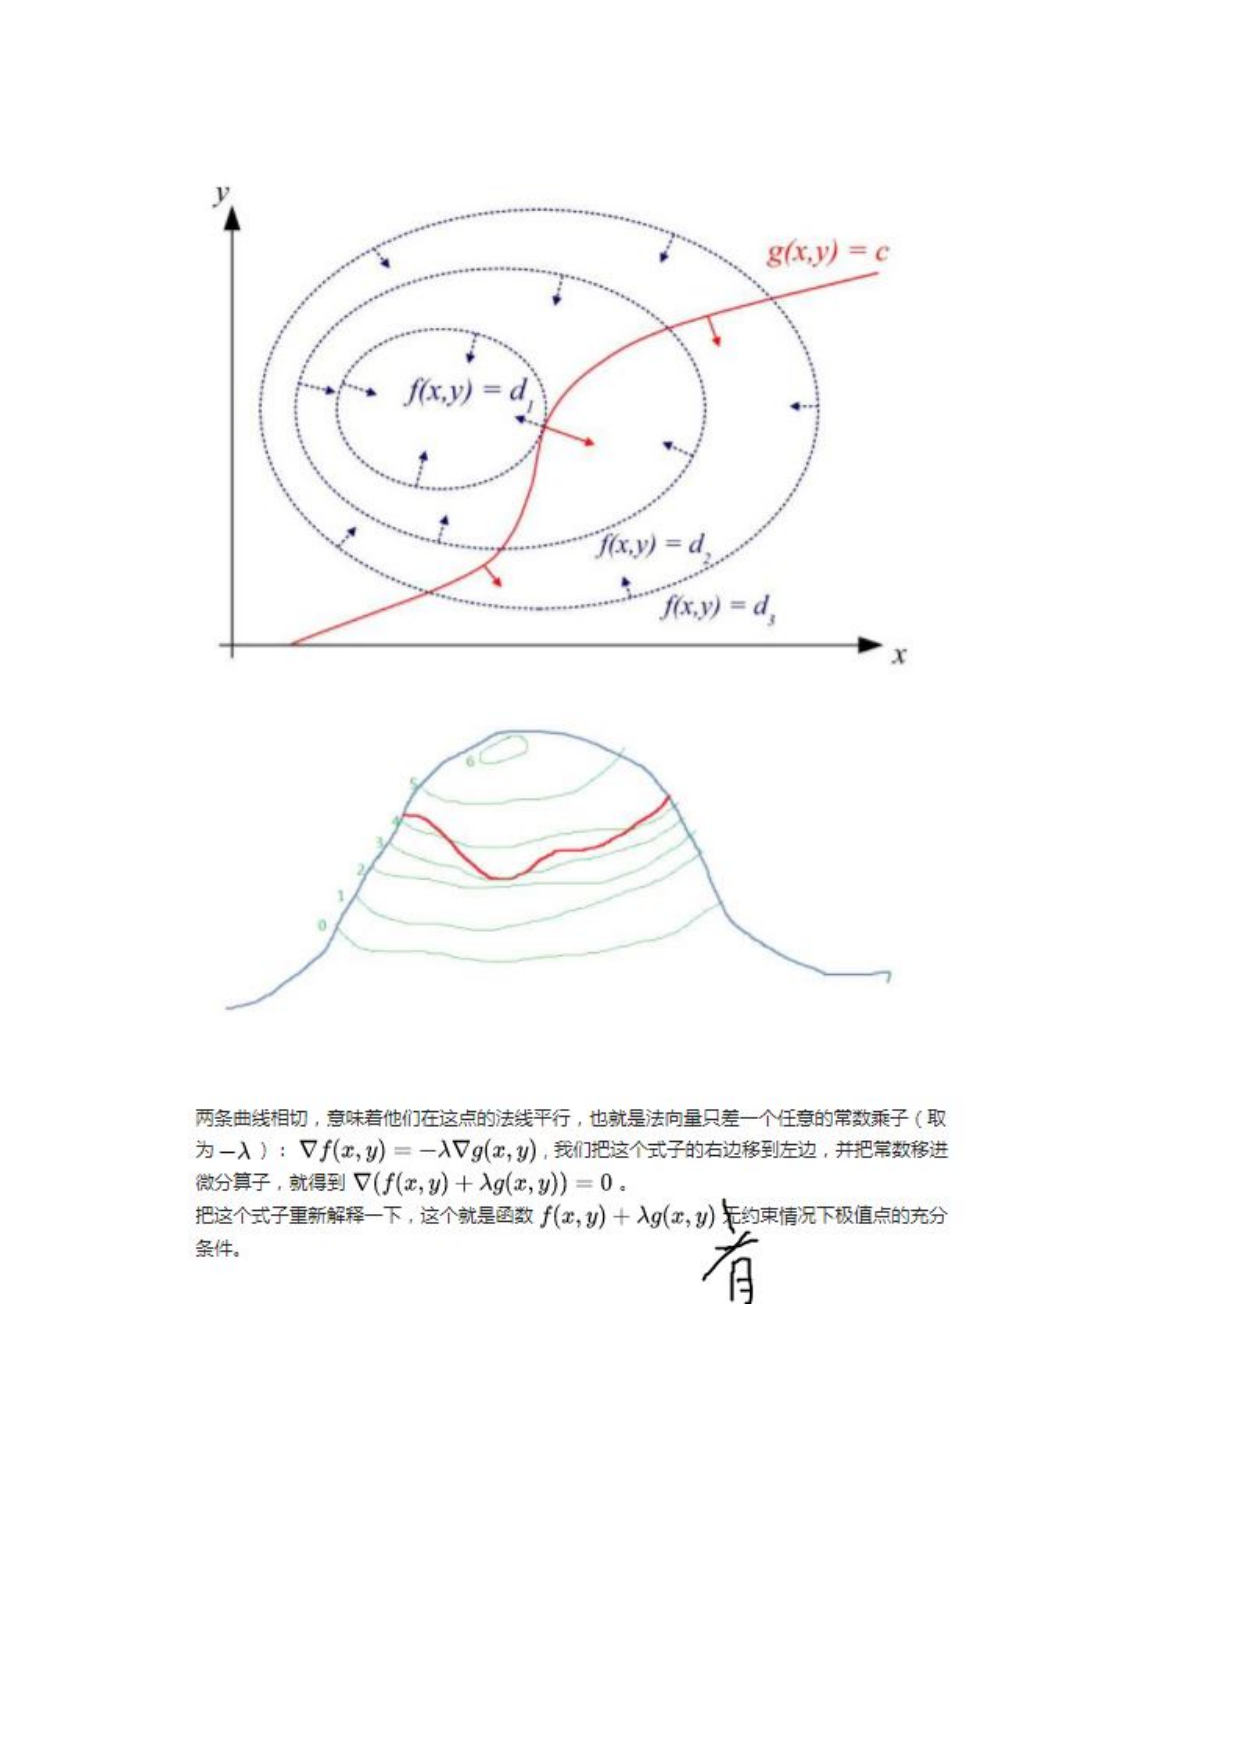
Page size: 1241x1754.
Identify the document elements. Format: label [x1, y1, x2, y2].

picture [187, 1097, 969, 1304]
picture [187, 711, 915, 1057]
picture [187, 162, 935, 681]
